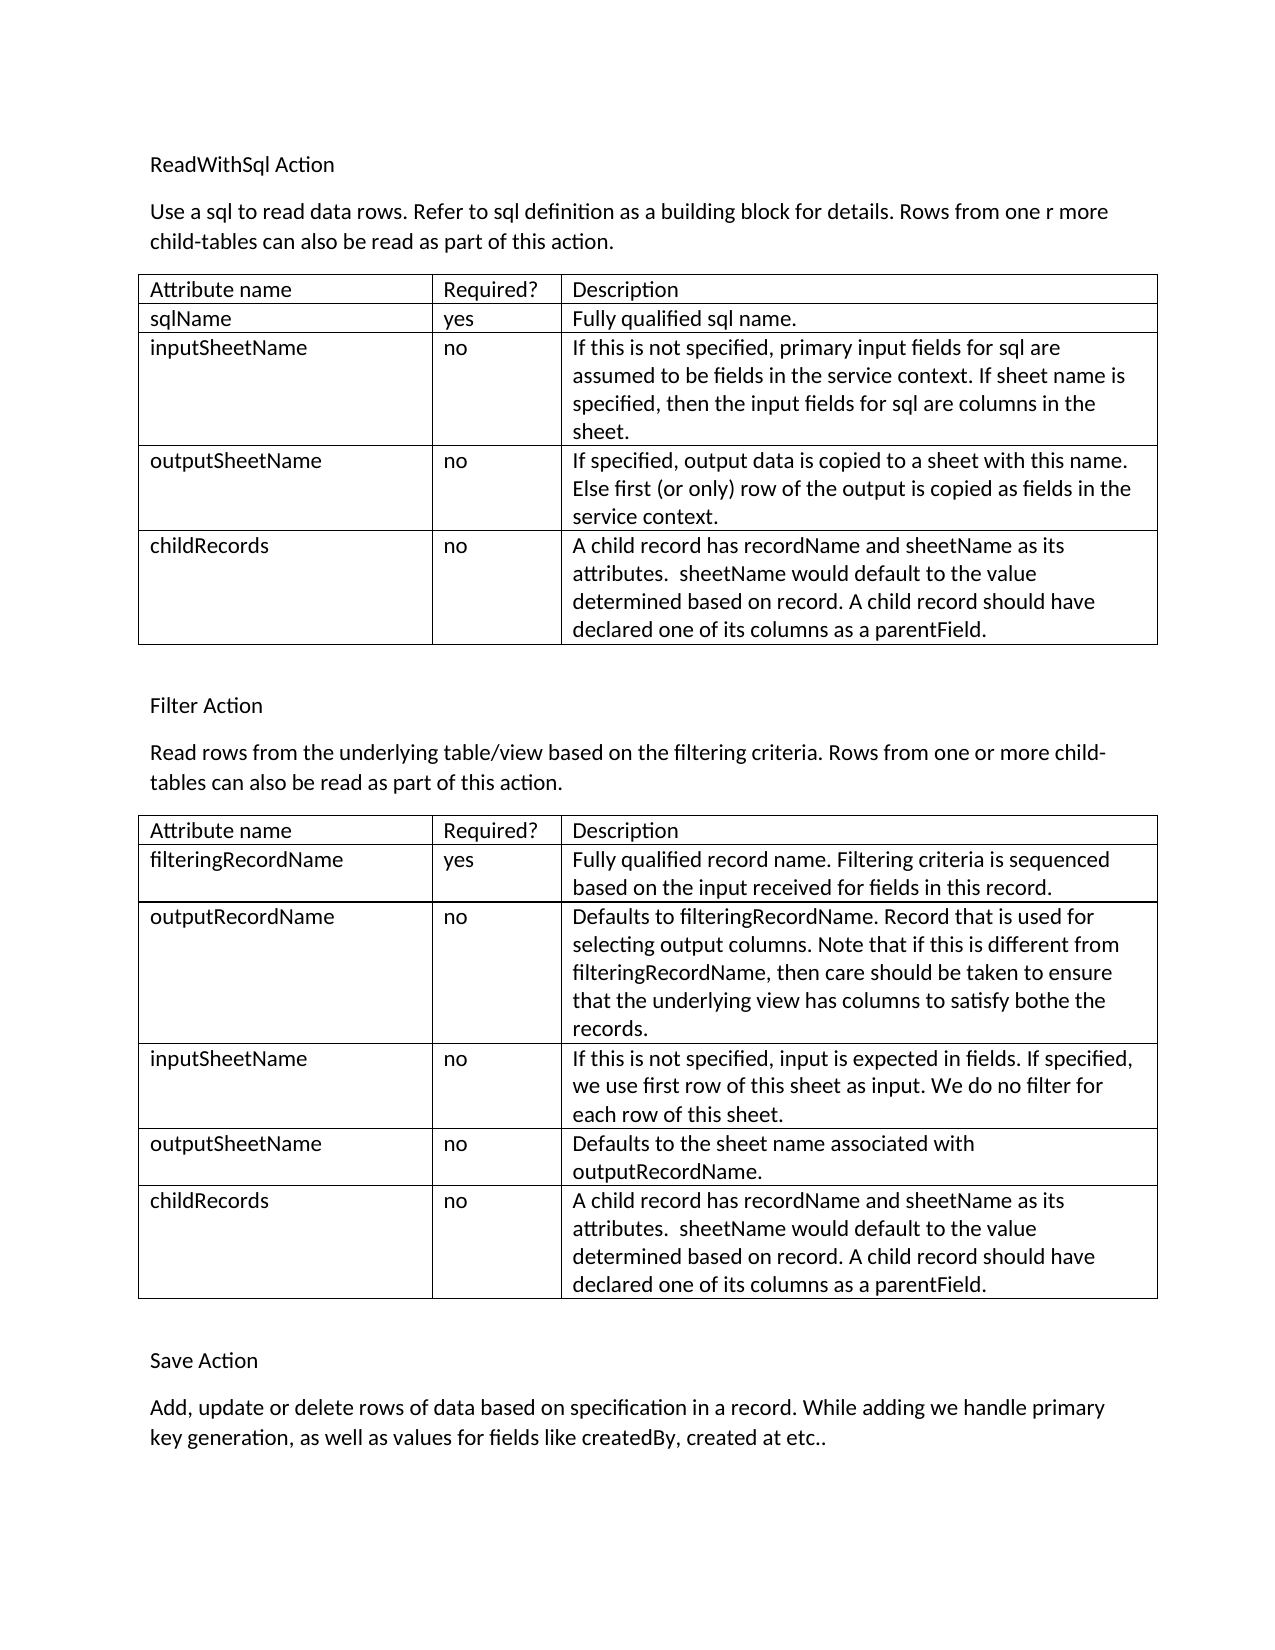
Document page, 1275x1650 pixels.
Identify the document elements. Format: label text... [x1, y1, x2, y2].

table_cell Fully qualified record name. Filtering criteria is sequenced based on the input received for fields in this record. [562, 845, 1157, 901]
table_cell A child record has recordName and sheetName as its attributes. sheetName would default to the value determined based on record. A child record should have declared one of its columns as a parentField. [562, 1186, 1157, 1298]
table_header Attribute name [139, 275, 432, 303]
table_header Required? [433, 816, 561, 844]
table_cell sqlName [139, 304, 432, 332]
table_header Description [562, 816, 1157, 844]
text Read rows from the underlying table/view based on the filtering criteria. Rows from one or more child-tables can also be read as part of this action. [150, 738, 1125, 796]
table_cell no [433, 1186, 561, 1298]
text Use a sql to read data rows. Refer to sql definition as a building block for details. Rows from one r more child-tables can also be read as part of this action. [150, 197, 1125, 255]
table_cell childRecords [139, 1186, 432, 1298]
table_cell no [433, 903, 561, 1043]
table_cell no [433, 531, 561, 643]
table_cell inputSheetName [139, 1044, 432, 1128]
table_header Attribute name [139, 816, 432, 844]
table_cell outputRecordName [139, 903, 432, 1043]
table_cell Defaults to filteringRecordName. Record that is used for selecting output columns. Note that if this is different from filteringRecordName, then care should be taken to ensure that the underlying view has columns to satisfy bothe the records. [562, 903, 1157, 1043]
table_header Required? [433, 275, 561, 303]
table_cell inputSheetName [139, 333, 432, 445]
text Save Action [150, 1346, 1125, 1374]
table_cell Fully qualified sql name. [562, 304, 1157, 332]
table_cell If this is not specified, primary input fields for sql are assumed to be fields in the service context. If sheet name is specified, then the input fields for sql are columns in the sheet. [562, 333, 1157, 445]
text ReadWithSql Action [150, 150, 1125, 178]
table_cell no [433, 446, 561, 530]
table_cell A child record has recordName and sheetName as its attributes. sheetName would default to the value determined based on record. A child record should have declared one of its columns as a parentField. [562, 531, 1157, 643]
table_cell no [433, 333, 561, 445]
text Add, update or delete rows of data based on specification in a record. While adding we handle primary key generation, as well as values for fields like createdBy, created at etc.. [150, 1393, 1125, 1451]
table_cell childRecords [139, 531, 432, 643]
table_cell outputSheetName [139, 446, 432, 530]
table_cell no [433, 1129, 561, 1185]
table_cell yes [433, 845, 561, 901]
table_cell yes [433, 304, 561, 332]
table_cell Defaults to the sheet name associated with outputRecordName. [562, 1129, 1157, 1185]
table_header Description [562, 275, 1157, 303]
table_cell no [433, 1044, 561, 1128]
table_cell If specified, output data is copied to a sheet with this name. Else first (or only) row of the output is copied as fields in the service context. [562, 446, 1157, 530]
text Filter Action [150, 691, 1125, 719]
table_cell If this is not specified, input is expected in fields. If specified, we use first row of this sheet as input. We do no filter for each row of this sheet. [562, 1044, 1157, 1128]
table_cell outputSheetName [139, 1129, 432, 1185]
table_cell filteringRecordName [139, 845, 432, 901]
